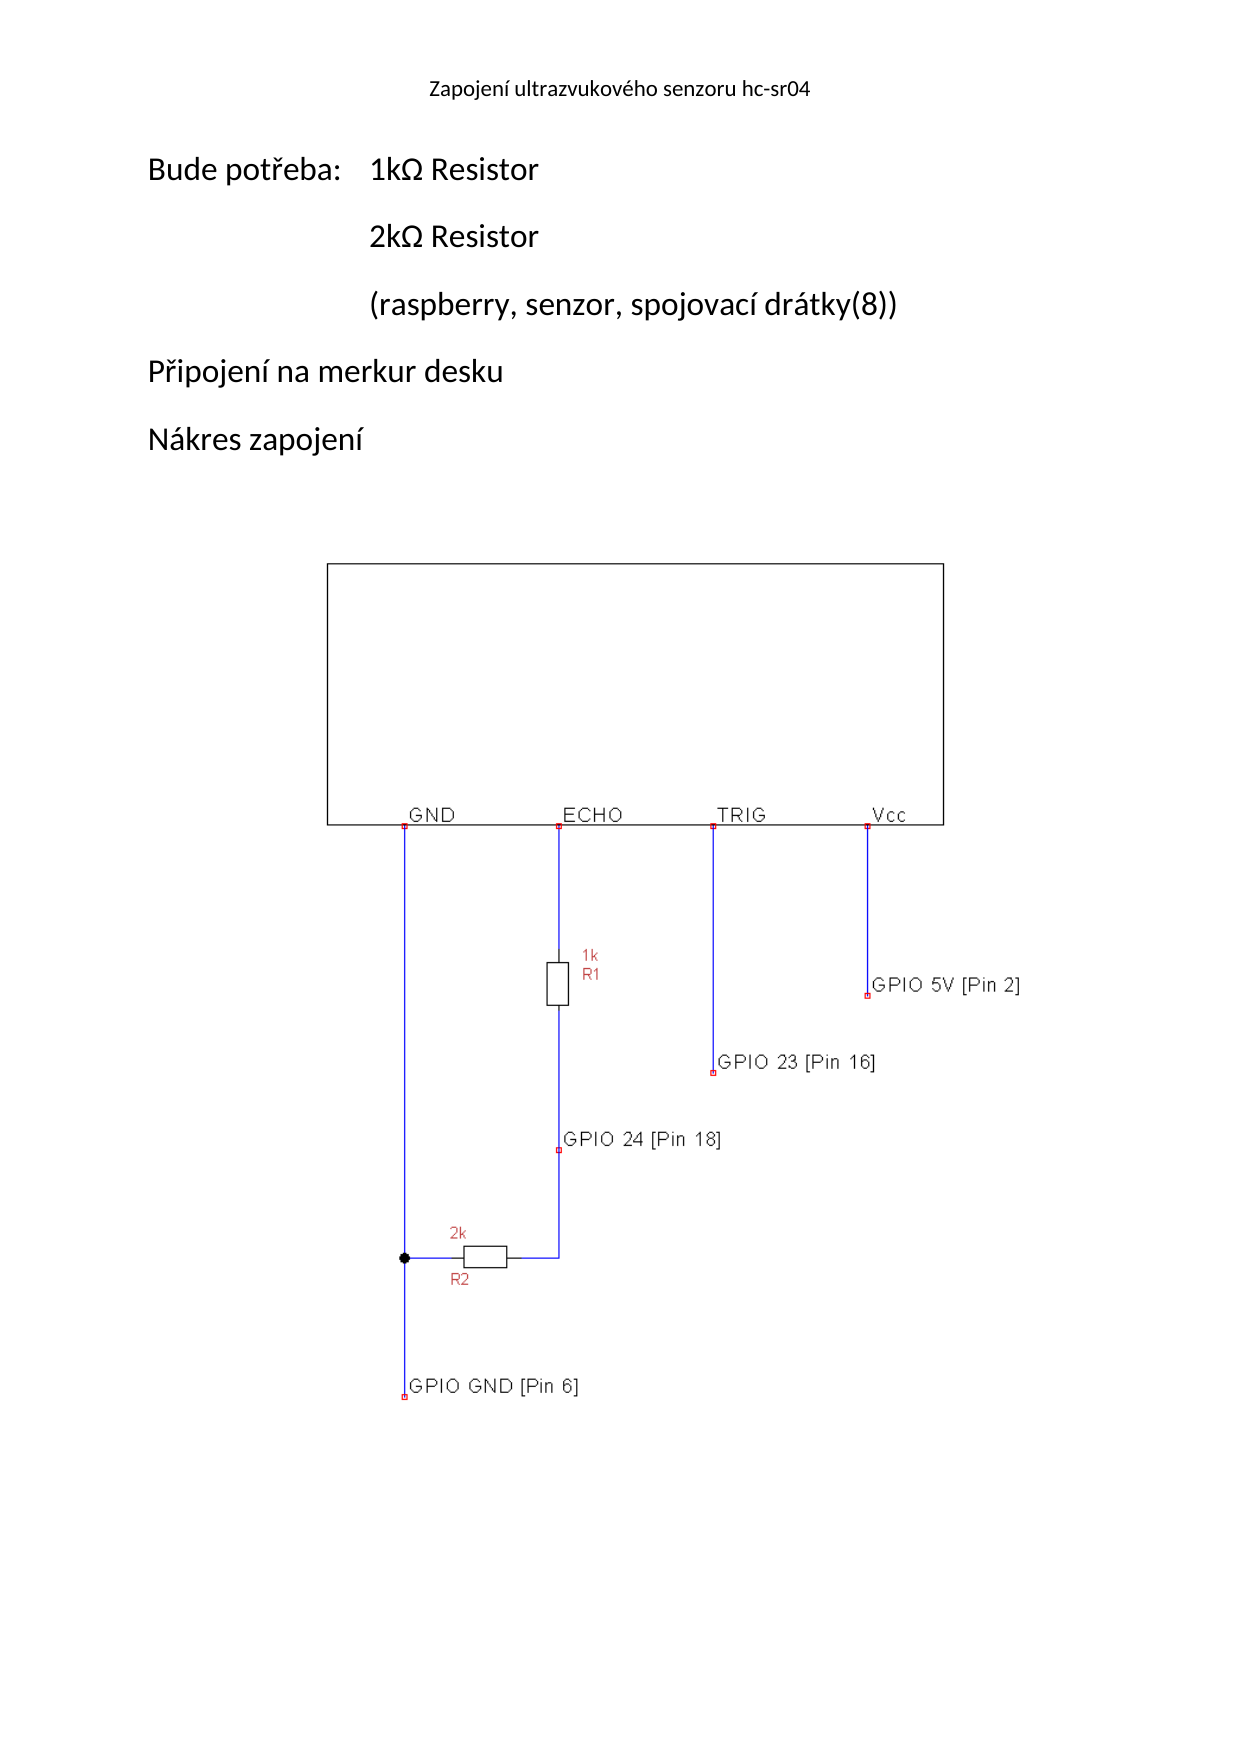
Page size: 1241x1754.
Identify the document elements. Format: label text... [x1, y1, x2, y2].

text (raspberry, senzor, spojovací drátky(8)) [295, 283, 1093, 323]
text Nákres zapojení [148, 418, 1093, 459]
text Bude potřeba: 1kΩ Resistor [148, 148, 1093, 188]
text Připojení na merkur desku [148, 350, 1093, 391]
text 2kΩ Resistor [295, 215, 1093, 256]
picture [181, 498, 1122, 1457]
